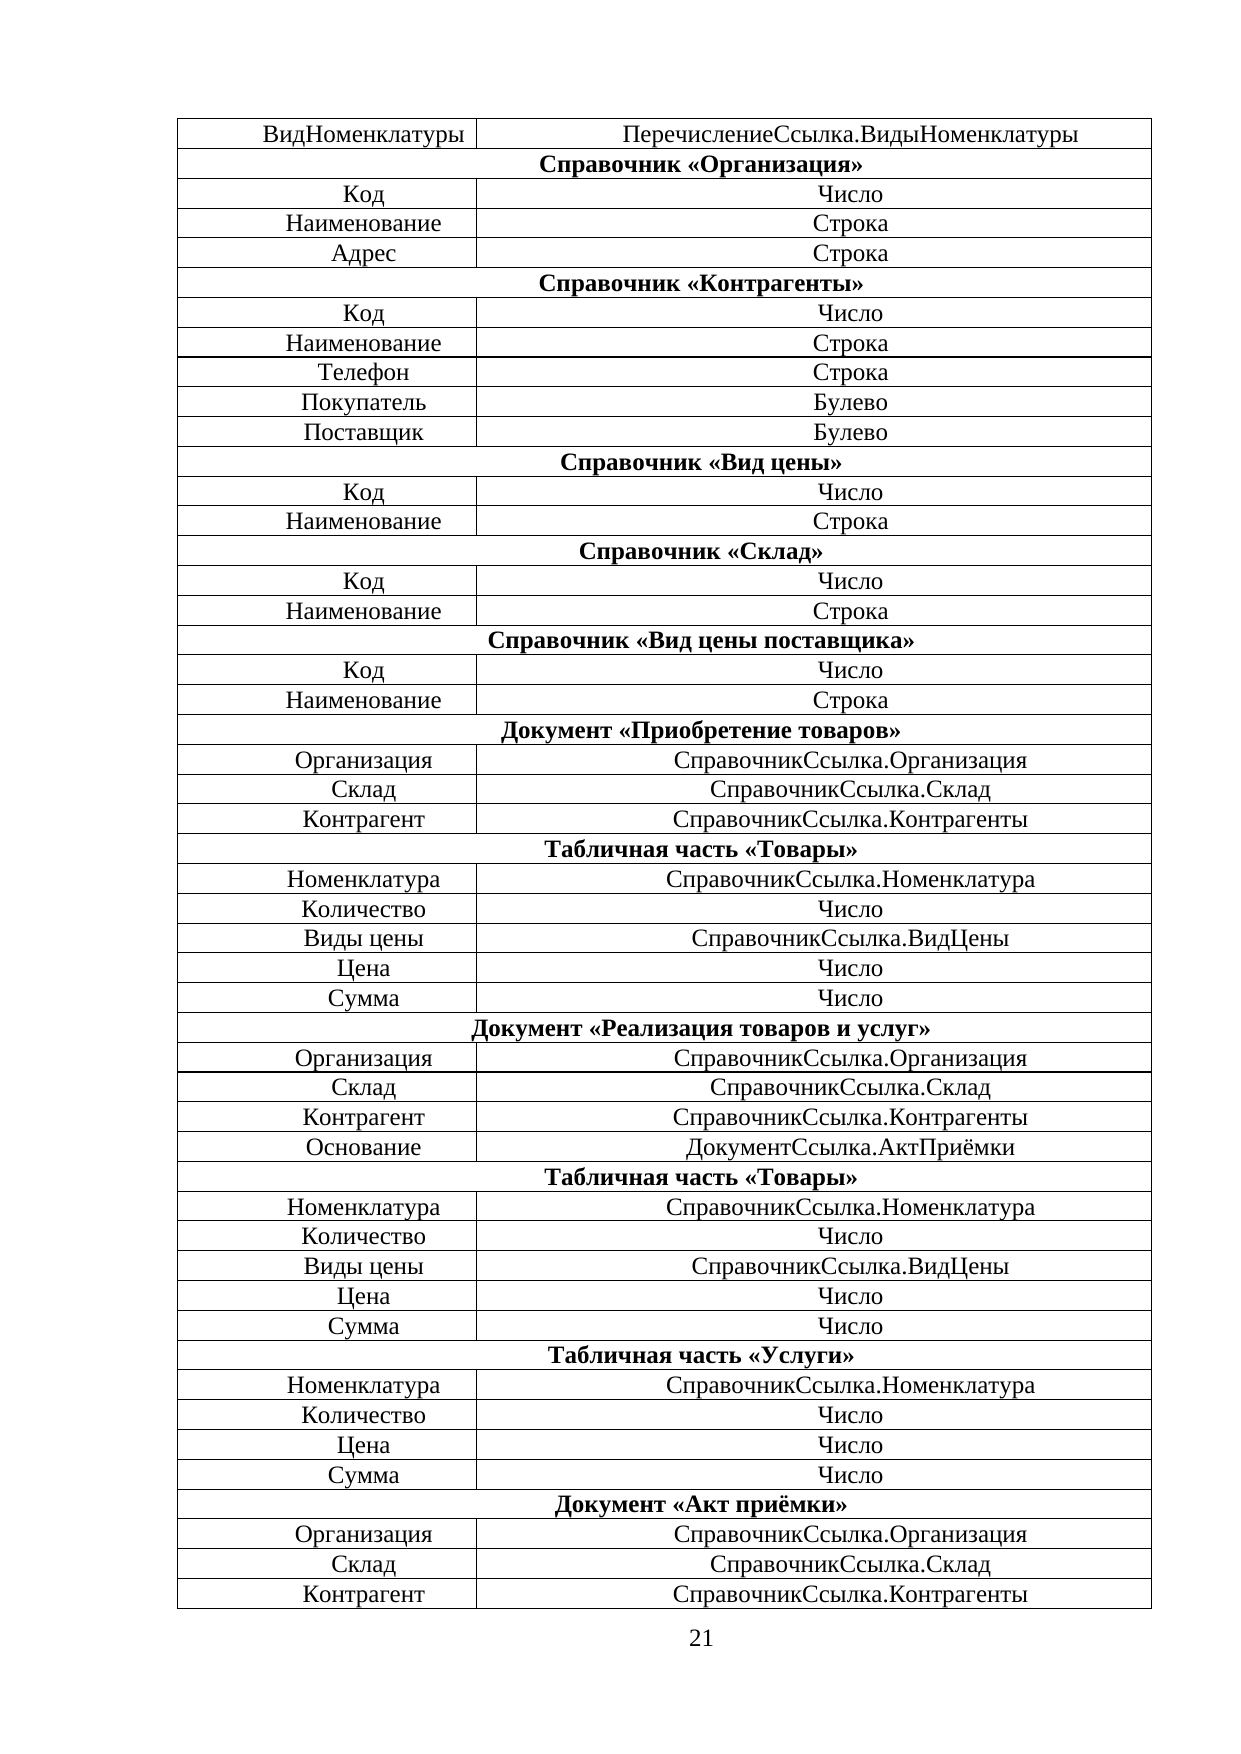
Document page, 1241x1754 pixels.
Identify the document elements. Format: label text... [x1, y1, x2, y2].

table_cell Наименование [178, 328, 476, 356]
table_cell Документ «Акт приёмки» [178, 1490, 1151, 1518]
table_cell Строка [477, 506, 1151, 535]
table_cell Поставщик [178, 417, 476, 446]
table_cell Число [477, 894, 1151, 922]
table_cell СправочникСсылка.Организация [477, 1043, 1151, 1071]
table_cell Покупатель [178, 387, 476, 416]
table_cell Булево [477, 417, 1151, 446]
table_cell Наименование [178, 209, 476, 237]
table_cell Цена [178, 1281, 476, 1310]
table_cell Документ «Реализация товаров и услуг» [178, 1013, 1151, 1042]
table_cell Число [477, 1430, 1151, 1459]
table_cell Число [477, 566, 1151, 595]
table_cell Номенклатура [178, 864, 476, 893]
table_cell Код [178, 655, 476, 684]
table_cell Телефон [178, 358, 476, 386]
table_cell Сумма [178, 1311, 476, 1339]
table_cell Код [178, 566, 476, 595]
table_cell ПеречислениеСсылка.ВидыНоменклатуры [477, 119, 1151, 148]
table_cell СправочникСсылка.Склад [477, 1549, 1151, 1578]
table_cell Номенклатура [178, 1370, 476, 1399]
table_cell Число [477, 1311, 1151, 1339]
table_cell Код [178, 477, 476, 505]
table_cell Организация [178, 1519, 476, 1548]
table_cell СправочникСсылка.Склад [477, 775, 1151, 803]
table_cell Табличная часть «Товары» [178, 1162, 1151, 1191]
table_cell Склад [178, 775, 476, 803]
table_cell Цена [178, 1430, 476, 1459]
table_cell Виды цены [178, 1251, 476, 1280]
table_cell Число [477, 953, 1151, 982]
table_cell СправочникСсылка.Номенклатура [477, 1370, 1151, 1399]
table_cell Наименование [178, 596, 476, 624]
table_cell Справочник «Вид цены» [178, 447, 1151, 476]
table_cell СправочникСсылка.Организация [477, 1519, 1151, 1548]
table_cell Строка [477, 358, 1151, 386]
table_cell СправочникСсылка.Контрагенты [477, 804, 1151, 833]
table_cell Склад [178, 1549, 476, 1578]
table_cell ДокументСсылка.АктПриёмки [477, 1132, 1151, 1161]
table_cell Число [477, 983, 1151, 1012]
table_cell Табличная часть «Товары» [178, 834, 1151, 863]
table_cell Справочник «Контрагенты» [178, 268, 1151, 297]
table_cell Наименование [178, 506, 476, 535]
table_cell Наименование [178, 685, 476, 714]
table_cell Число [477, 1400, 1151, 1429]
table_cell Булево [477, 387, 1151, 416]
table_cell Число [477, 477, 1151, 505]
table_cell Контрагент [178, 1579, 476, 1608]
table_cell Число [477, 179, 1151, 207]
table_cell Склад [178, 1073, 476, 1101]
table_cell Документ «Приобретение товаров» [178, 715, 1151, 744]
table_cell Строка [477, 209, 1151, 237]
table_cell Число [477, 1221, 1151, 1250]
table_cell Количество [178, 1221, 476, 1250]
table_cell СправочникСсылка.Номенклатура [477, 1192, 1151, 1220]
table_cell СправочникСсылка.Склад [477, 1073, 1151, 1101]
table_cell Строка [477, 596, 1151, 624]
table_cell Адрес [178, 238, 476, 267]
table_cell СправочникСсылка.Контрагенты [477, 1579, 1151, 1608]
table_cell Справочник «Склад» [178, 536, 1151, 565]
table_cell СправочникСсылка.ВидЦены [477, 924, 1151, 952]
table_cell ВидНоменклатуры [178, 119, 476, 148]
table_cell Строка [477, 238, 1151, 267]
table_cell Справочник «Вид цены поставщика» [178, 626, 1151, 654]
table_cell СправочникСсылка.Номенклатура [477, 864, 1151, 893]
table_cell Код [178, 298, 476, 327]
table_cell Число [477, 298, 1151, 327]
table_cell Справочник «Организация» [178, 149, 1151, 178]
table_cell Цена [178, 953, 476, 982]
table_cell Количество [178, 1400, 476, 1429]
table_cell Основание [178, 1132, 476, 1161]
table_cell СправочникСсылка.ВидЦены [477, 1251, 1151, 1280]
table_cell Контрагент [178, 804, 476, 833]
table_cell Количество [178, 894, 476, 922]
table_cell Число [477, 1460, 1151, 1488]
table_cell Код [178, 179, 476, 207]
table_cell Сумма [178, 1460, 476, 1488]
table_cell Табличная часть «Услуги» [178, 1341, 1151, 1369]
table_cell Организация [178, 1043, 476, 1071]
table_cell Строка [477, 328, 1151, 356]
table_cell Организация [178, 745, 476, 773]
table_cell Сумма [178, 983, 476, 1012]
table_cell Виды цены [178, 924, 476, 952]
table_cell Строка [477, 685, 1151, 714]
table_cell Номенклатура [178, 1192, 476, 1220]
table_cell Число [477, 655, 1151, 684]
table_cell СправочникСсылка.Организация [477, 745, 1151, 773]
table_cell СправочникСсылка.Контрагенты [477, 1102, 1151, 1131]
table_cell Контрагент [178, 1102, 476, 1131]
table_cell Число [477, 1281, 1151, 1310]
